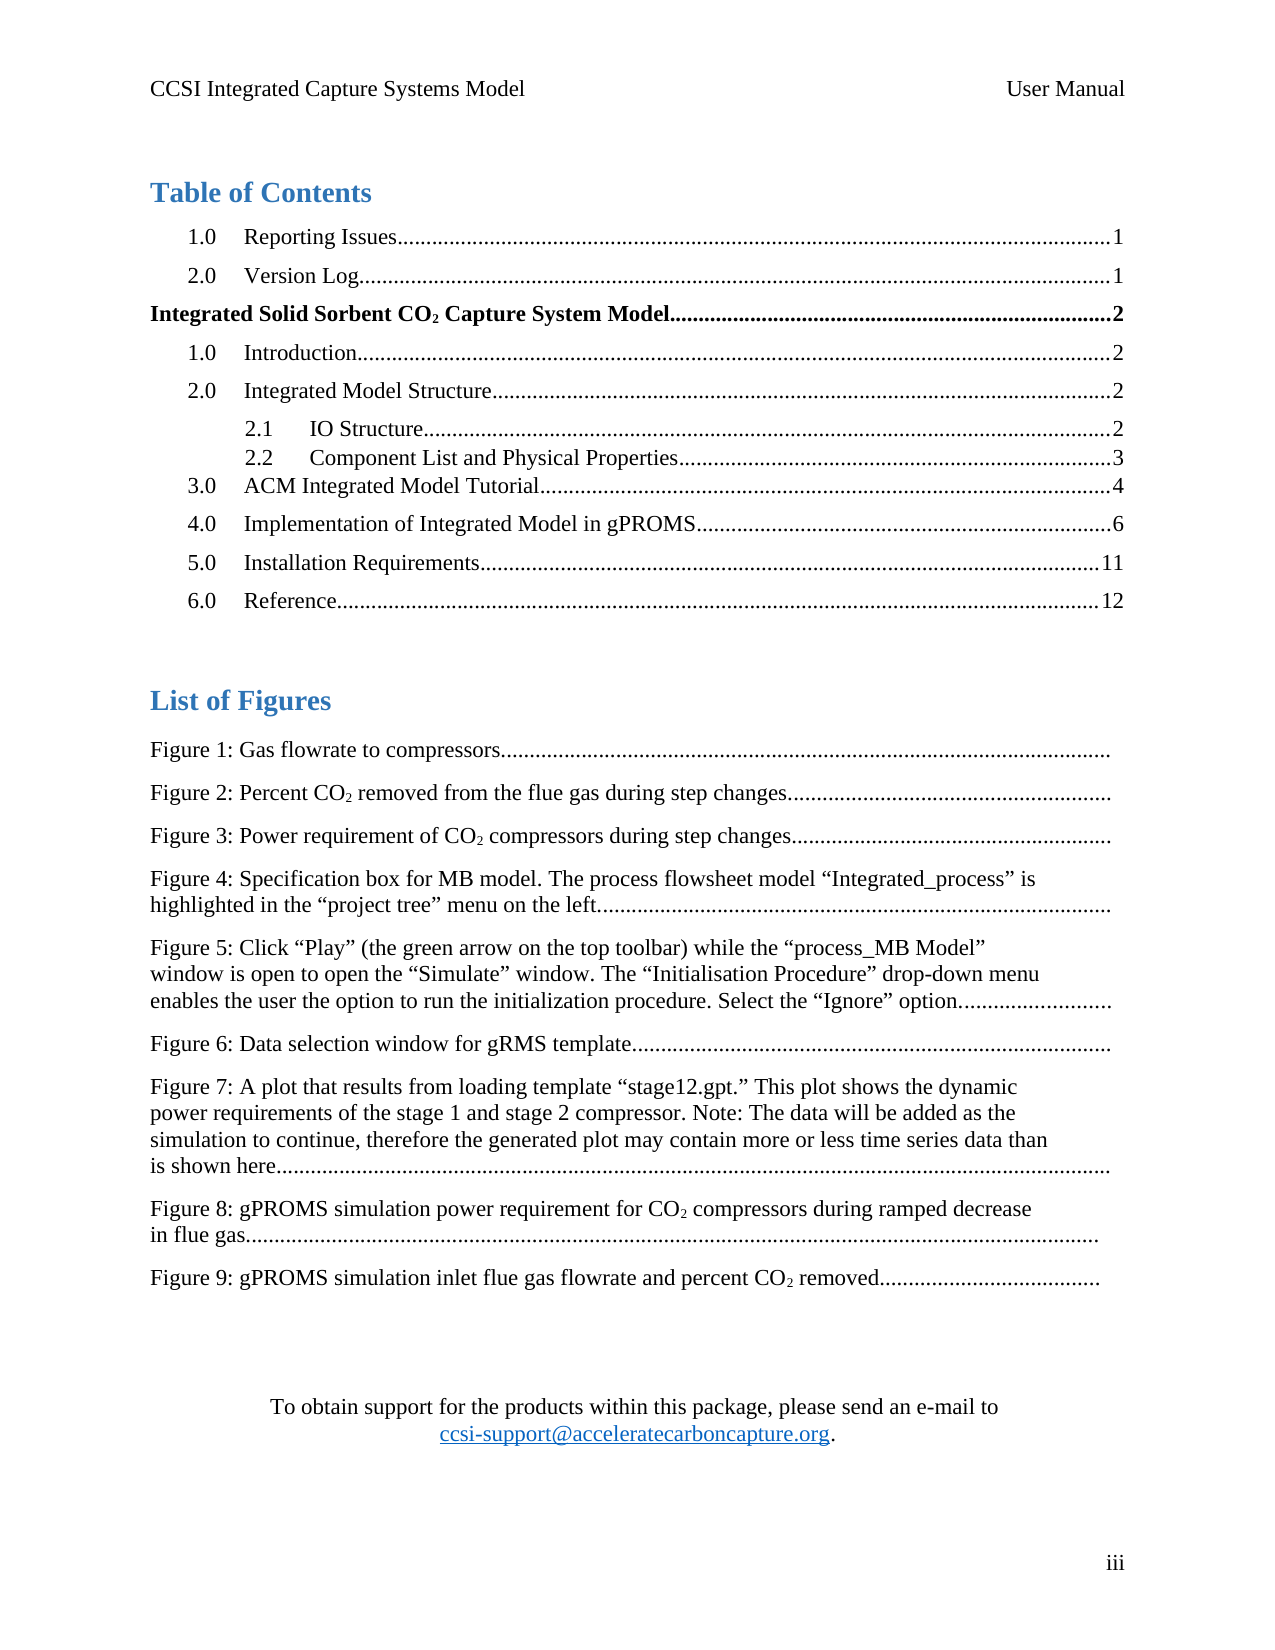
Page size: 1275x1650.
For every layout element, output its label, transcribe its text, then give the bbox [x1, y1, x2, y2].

text To obtain support for the products within this package, please send an e-mail to ccsi-support@acceleratecarboncapture.org. [150, 1393, 1125, 1446]
text 4.0 Implementation of Integrated Model in gPROMS 6 [187, 510, 1125, 537]
text 1.0 Reporting Issues 1 [187, 223, 1125, 250]
text 2.1 IO Structure 2 [244, 415, 1125, 442]
text Figure 6: Data selection window for gRMS template. 8 [150, 1030, 1050, 1056]
text 3.0 ACM Integrated Model Tutorial 4 [187, 472, 1125, 498]
text 2.0 Version Log 1 [187, 262, 1125, 288]
text Figure 2: Percent CO2 removed from the flue gas during step changes. 5 [150, 779, 1050, 805]
text Figure 7: A plot that results from loading template “stage12.gpt.” This plot shows the dynamic power requirements of the stage 1 and stage 2 compressor. Note: The data will be added as the simulation to continue, therefore the generated plot may contain more or less time series data than is shown here. 9 [150, 1073, 1050, 1178]
text 1.0 Introduction 2 [187, 338, 1125, 365]
text 2.0 Integrated Model Structure 2 [187, 377, 1125, 403]
text Figure 3: Power requirement of CO2 compressors during step changes. 5 [150, 822, 1050, 848]
text 6.0 Reference 12 [187, 587, 1125, 613]
text Figure 8: gPROMS simulation power requirement for CO2 compressors during ramped decrease in flue gas. 10 [150, 1195, 1050, 1248]
text Figure 1: Gas flowrate to compressors. 4 [150, 736, 1050, 762]
text Figure 4: Specification box for MB model. The process flowsheet model “Integrated_process” is highlighted in the “project tree” menu on the left. 6 [150, 865, 1050, 917]
text Integrated Solid Sorbent CO2 Capture System Model 2 [150, 300, 1125, 327]
text Figure 9: gPROMS simulation inlet flue gas flowrate and percent CO2 removed. 11 [150, 1264, 1050, 1291]
subtitle List of Figures [150, 683, 1125, 717]
subtitle Table of Contents [150, 175, 1125, 208]
text 5.0 Installation Requirements 11 [187, 549, 1125, 575]
text 2.2 Component List and Physical Properties 3 [244, 444, 1125, 470]
text Figure 5: Click “Play” (the green arrow on the top toolbar) while the “process_MB Model” window is open to open the “Simulate” window. The “Initialisation Procedure” drop-down menu enables the user the option to run the initialization procedure. Select the “Ignore” option. 7 [150, 934, 1050, 1013]
